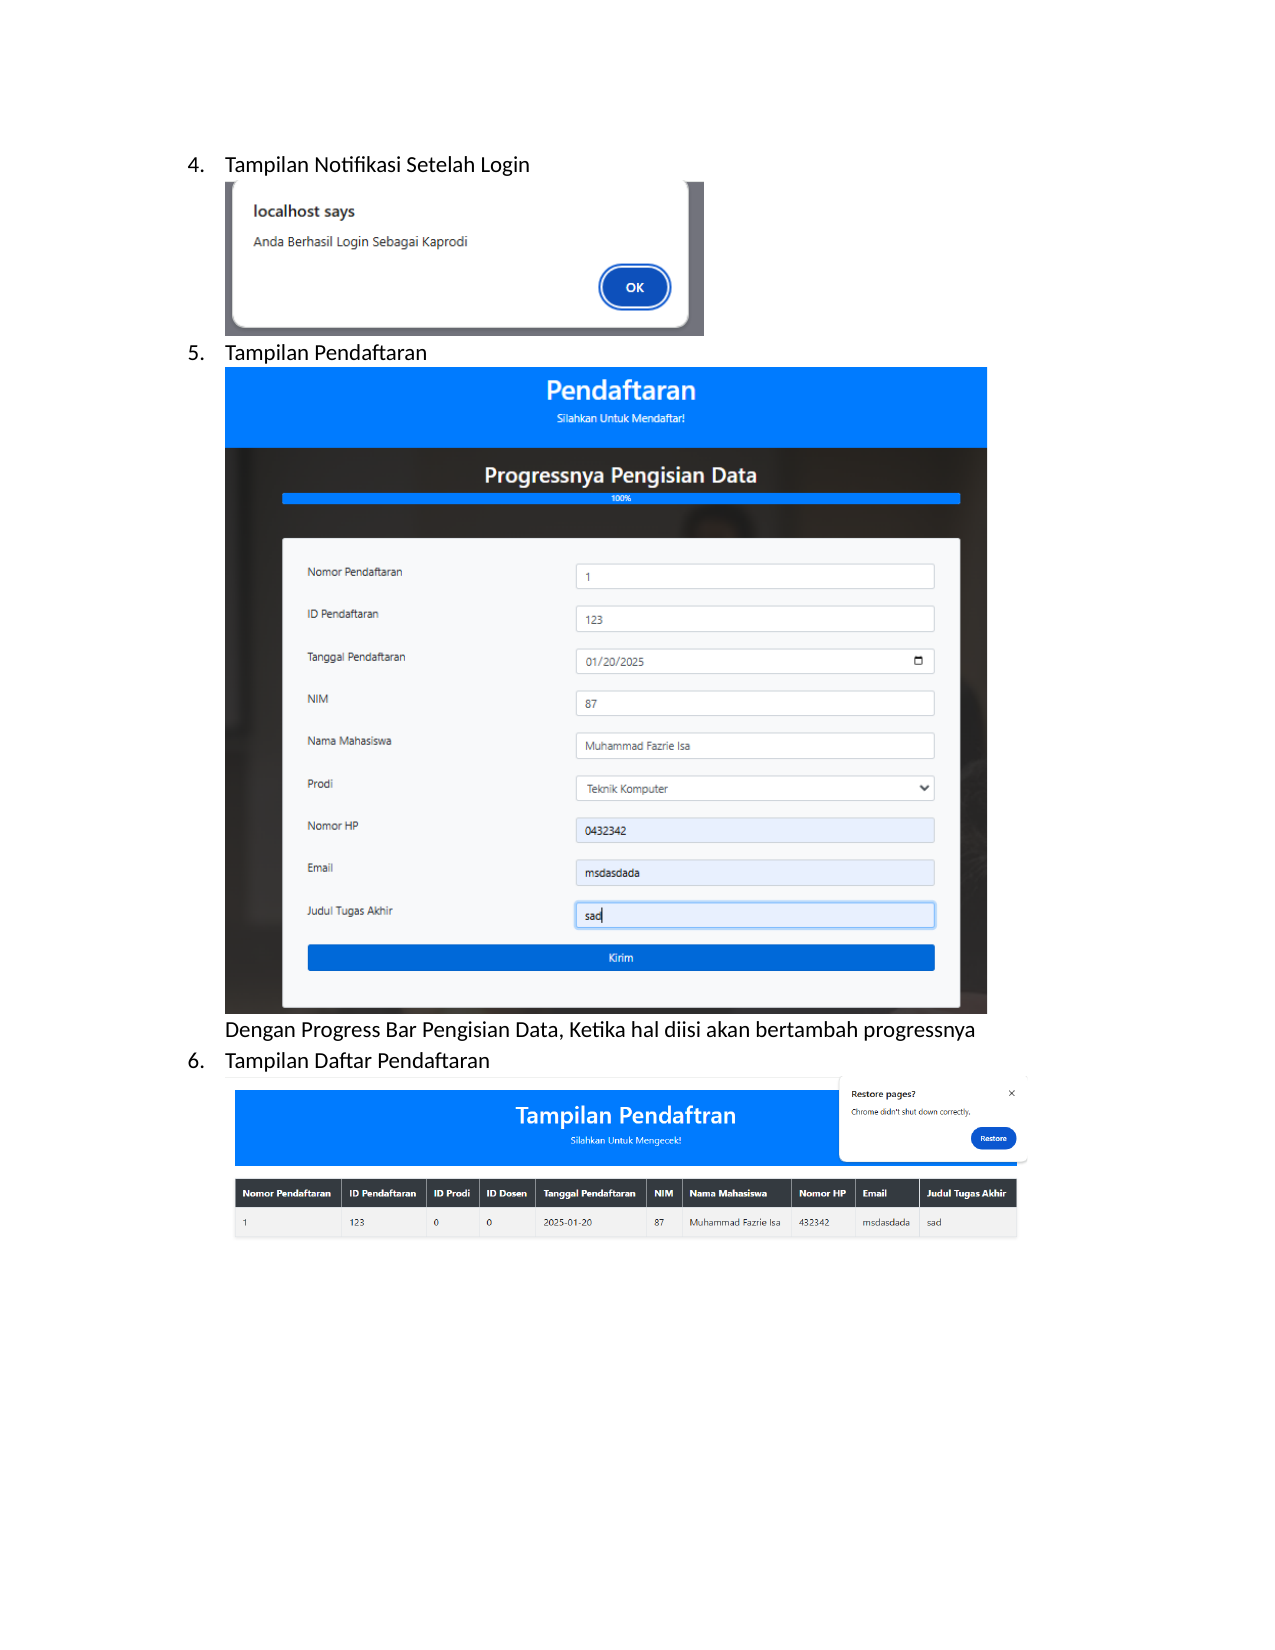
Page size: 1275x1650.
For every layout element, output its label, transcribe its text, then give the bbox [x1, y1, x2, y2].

list Tampilan Pendaftaran [187, 338, 1125, 366]
picture [225, 367, 988, 1014]
list Dengan Progress Bar Pengisian Data, Ketika hal diisi akan bertambah progressnya [225, 1016, 1125, 1044]
picture [225, 180, 704, 336]
list Tampilan Daftar Pendaftaran [187, 1046, 1125, 1074]
list Tampilan Notifikasi Setelah Login [187, 150, 1125, 178]
picture [225, 1076, 1028, 1289]
